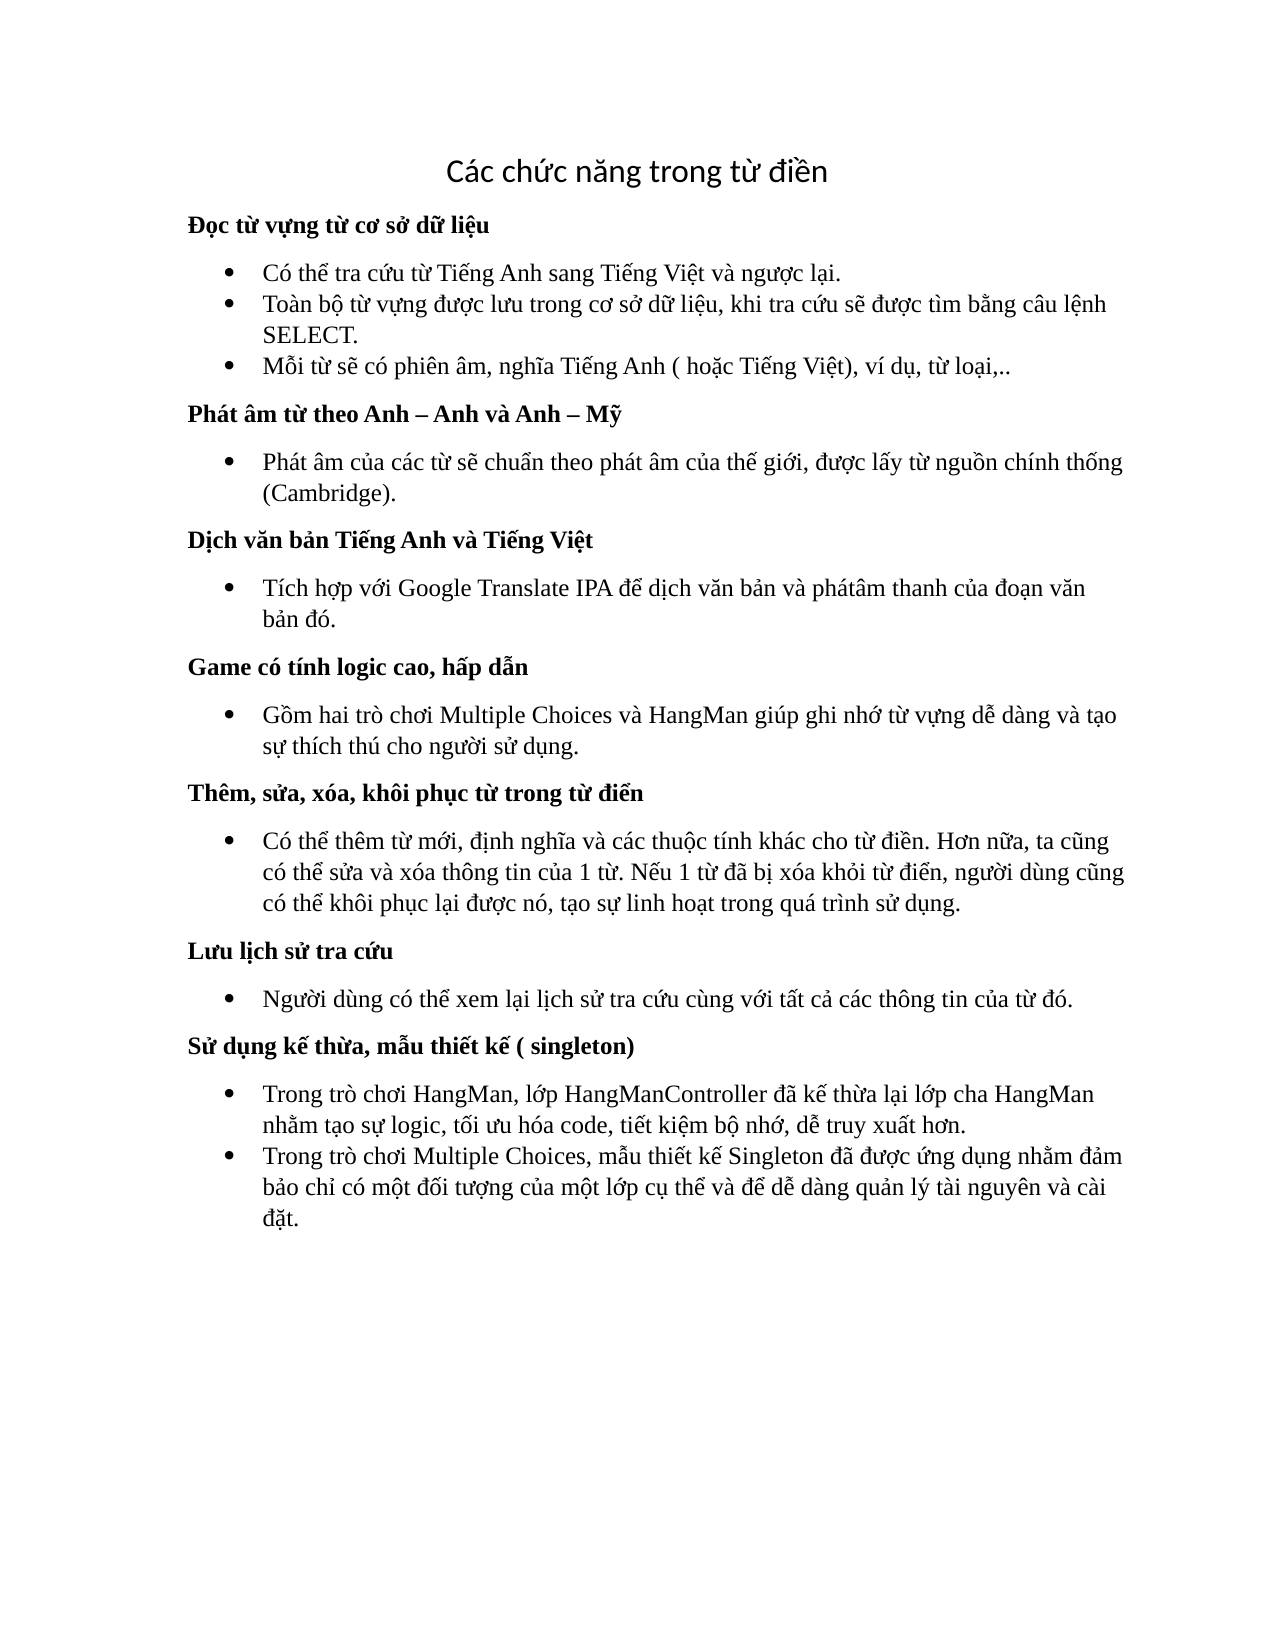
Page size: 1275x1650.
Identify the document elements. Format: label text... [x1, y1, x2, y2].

text Thêm, sửa, xóa, khôi phục từ trong từ điển [187, 778, 1125, 807]
text Dịch văn bản Tiếng Anh và Tiếng Việt [187, 526, 1125, 554]
list Trong trò chơi HangMan, lớp HangManController đã kế thừa lại lớp cha HangMan nhằm tạo sự logic, tối ưu hóa code, tiết kiệm bộ nhớ, dễ truy xuất hơn. [225, 1079, 1125, 1139]
list Mỗi từ sẽ có phiên âm, nghĩa Tiếng Anh ( hoặc Tiếng Việt), ví dụ, từ loại,.. [225, 351, 1125, 380]
text Phát âm từ theo Anh – Anh và Anh – Mỹ [187, 399, 1125, 428]
list Có thể tra cứu từ Tiếng Anh sang Tiếng Việt và ngược lại. [225, 258, 1125, 287]
list Có thể thêm từ mới, định nghĩa và các thuộc tính khác cho từ điền. Hơn nữa, ta cũng có thể sửa và xóa thông tin của 1 từ. Nếu 1 từ đã bị xóa khỏi từ điển, người dùng cũng có thể khôi phục lại được nó, tạo sự linh hoạt trong quá trình sử dụng. [225, 826, 1125, 917]
list Người dùng có thể xem lại lịch sử tra cứu cùng với tất cả các thông tin của từ đó. [225, 984, 1125, 1012]
text Game có tính logic cao, hấp dẫn [187, 652, 1125, 681]
list Gồm hai trò chơi Multiple Choices và HangMan giúp ghi nhớ từ vựng dễ dàng và tạo sự thích thú cho người sử dụng. [225, 700, 1125, 759]
text Các chức năng trong từ điền [150, 150, 1125, 191]
list Phát âm của các từ sẽ chuẩn theo phát âm của thế giới, được lấy từ nguồn chính thống (Cambridge). [225, 447, 1125, 507]
text Đọc từ vựng từ cơ sở dữ liệu [187, 211, 1125, 239]
text Lưu lịch sử tra cứu [187, 936, 1125, 965]
text Sử dụng kế thừa, mẫu thiết kế ( singleton) [187, 1031, 1125, 1060]
list Tích hợp với Google Translate IPA để dịch văn bản và phátâm thanh của đoạn văn bản đó. [225, 573, 1125, 633]
list Trong trò chơi Multiple Choices, mẫu thiết kế Singleton đã được ứng dụng nhằm đảm bảo chỉ có một đối tượng của một lớp cụ thể và để dễ dàng quản lý tài nguyên và cài đặt. [225, 1141, 1125, 1232]
list Toàn bộ từ vựng được lưu trong cơ sở dữ liệu, khi tra cứu sẽ được tìm bằng câu lệnh SELECT. [225, 289, 1125, 349]
